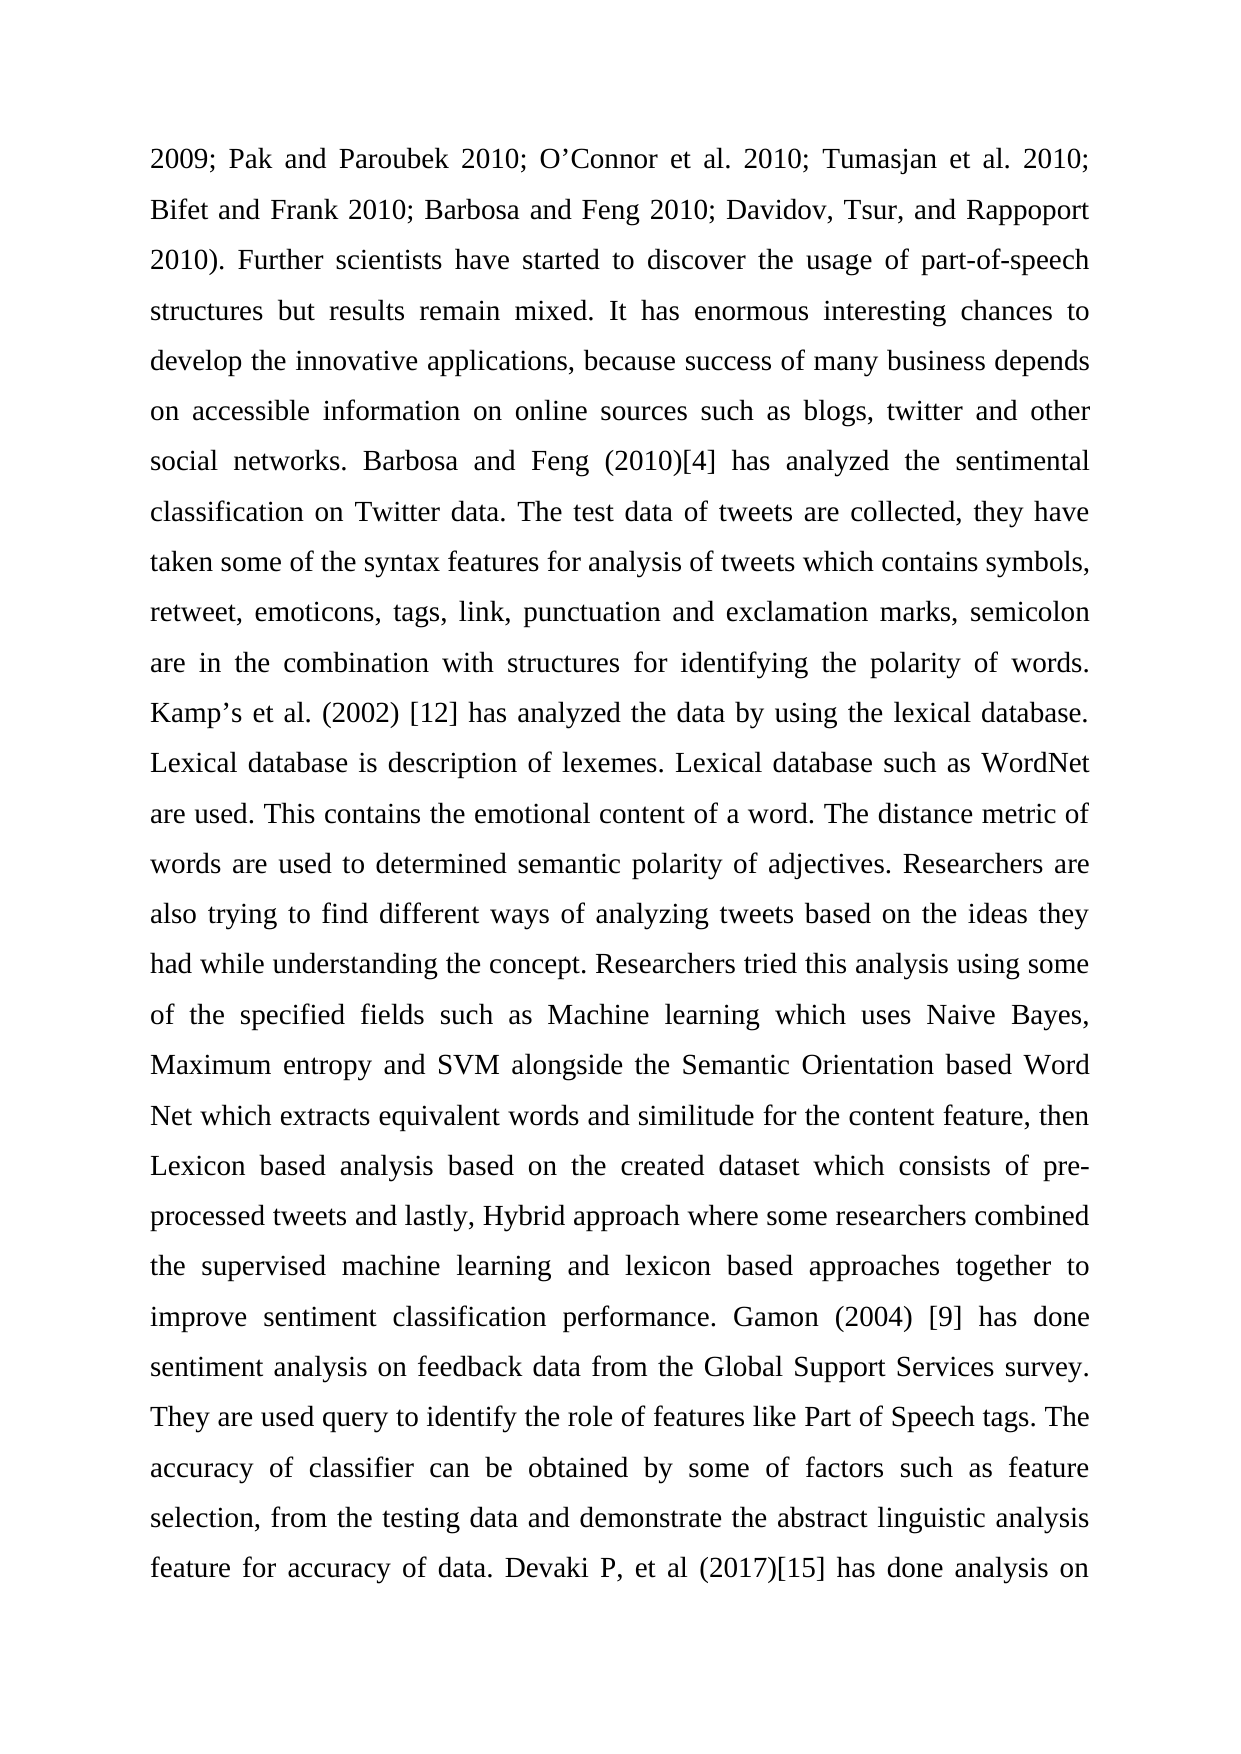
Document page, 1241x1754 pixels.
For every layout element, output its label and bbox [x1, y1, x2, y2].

text [150, 142, 1091, 1584]
